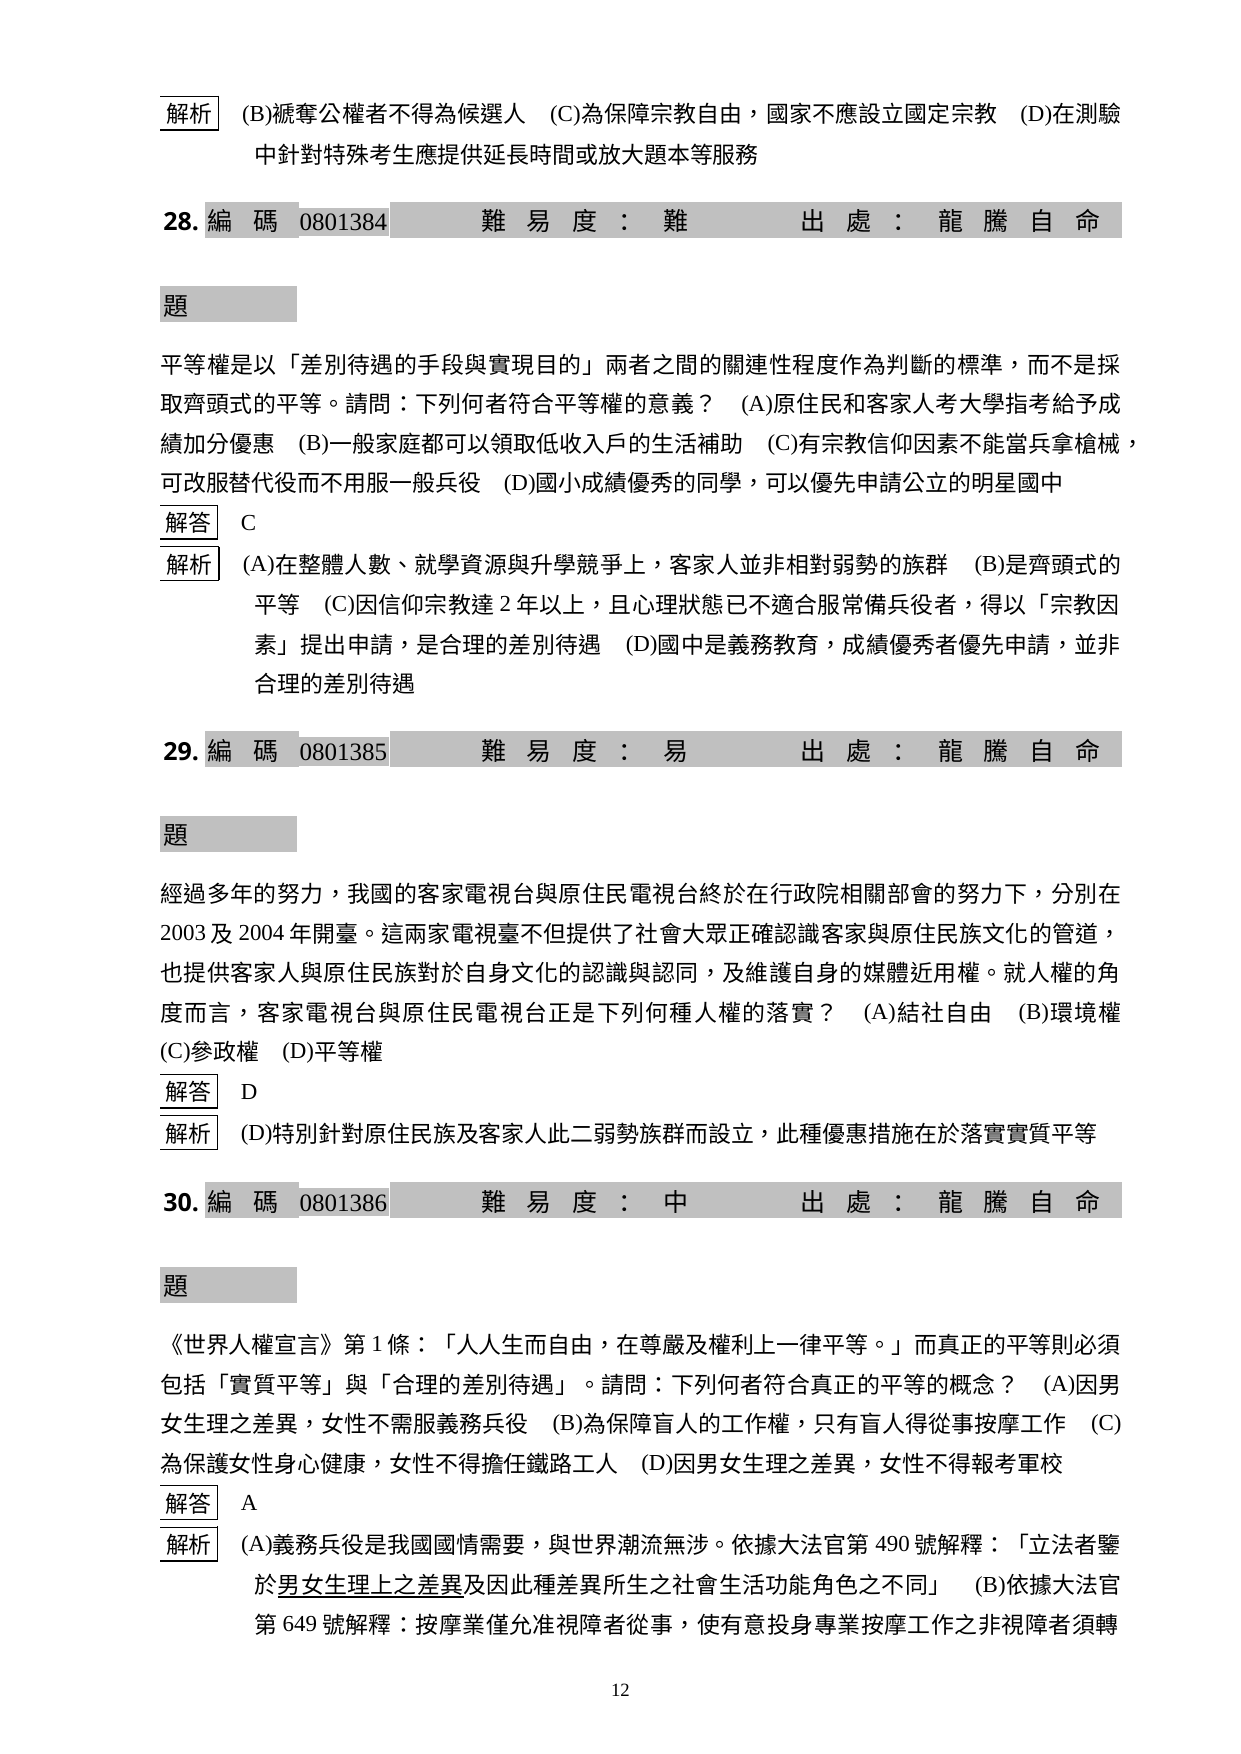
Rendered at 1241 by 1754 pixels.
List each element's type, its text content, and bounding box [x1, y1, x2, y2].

text 平等權是以「差別待遇的手段與實現目的」兩者之間的關連性程度作為判斷的標準，而不是採取齊頭式的平等。請問：下列何者符合平等權的意義？ (A)原住民和客家人考大學指考給予成績加分優惠 (B)一般家庭都可以領取低收入戶的生活補助 (C)有宗教信仰因素不能當兵拿槍械，可改服替代役而不用服一般兵役 (D)國小成績優秀的同學，可以優先申請公立的明星國中 [160, 347, 1122, 498]
list 編碼0801384 難易度：難 出處：龍騰自命題 [160, 184, 1122, 340]
text 解析 (B)褫奪公權者不得為候選人 (C)為保障宗教自由，國家不應設立國定宗教 (D)在測驗中針對特殊考生應提供延長時間或放大題本等服務 [160, 96, 1122, 170]
text 解答 C [160, 506, 217, 538]
text 解答 D [160, 1075, 217, 1107]
text 解答 C [218, 505, 1122, 539]
text 解答 D [218, 1074, 1122, 1108]
text 經過多年的努力，我國的客家電視台與原住民電視台終於在行政院相關部會的努力下，分別在2003及2004年開臺。這兩家電視臺不但提供了社會大眾正確認識客家與原住民族文化的管道，也提供客家人與原住民族對於自身文化的認識與認同，及維護自身的媒體近用權。就人權的角度而言，客家電視台與原住民電視台正是下列何種人權的落實？ (A)結社自由 (B)環境權 (C)參政權 (D)平等權 [160, 876, 1122, 1067]
text 《世界人權宣言》第1條：「人人生而自由，在尊嚴及權利上一律平等。」而真正的平等則必須包括「實質平等」與「合理的差別待遇」。請問：下列何者符合真正的平等的概念？ (A)因男女生理之差異，女性不需服義務兵役 (B)為保障盲人的工作權，只有盲人得從事按摩工作 (C)為保護女性身心健康，女性不得擔任鐵路工人 (D)因男女生理之差異，女性不得報考軍校 [160, 1327, 1122, 1479]
text 解析 (A)在整體人數、就學資源與升學競爭上，客家人並非相對弱勢的族群 (B)是齊頭式的平等 (C)因信仰宗教達2年以上，且心理狀態已不適合服常備兵役者，得以「宗教因素」提出申請，是合理的差別待遇 (D)國中是義務教育，成績優秀者優先申請，並非合理的差別待遇 [160, 546, 1122, 699]
text 解答 A [218, 1485, 1122, 1520]
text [160, 1526, 1122, 1640]
list 編碼0801385 難易度：易 出處：龍騰自命題 [160, 714, 1122, 869]
text 解答 A [160, 1486, 217, 1519]
text 解析 (D)特別針對原住民族及客家人此二弱勢族群而設立，此種優惠措施在於落實實質平等 [218, 1115, 1122, 1150]
list 編碼0801386 難易度：中 出處：龍騰自命題 [160, 1165, 1122, 1320]
